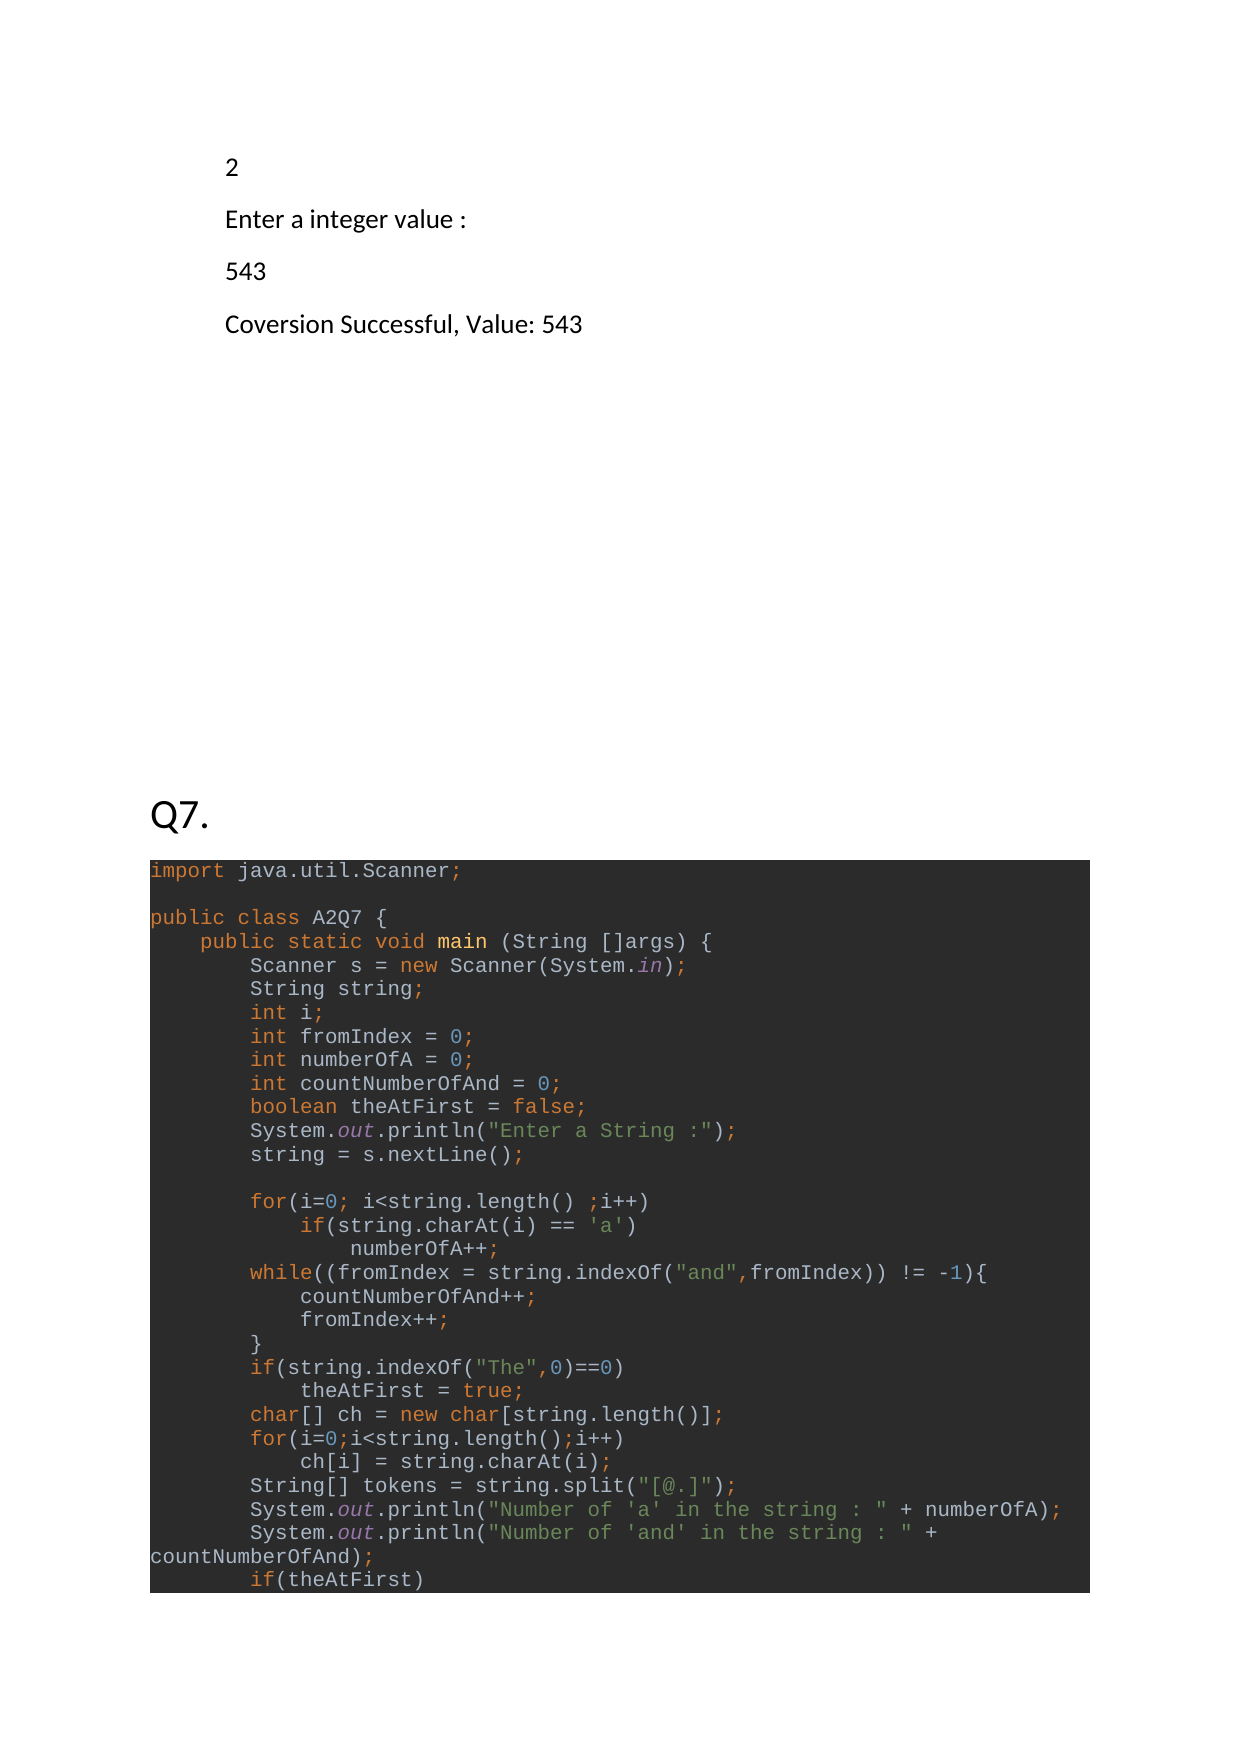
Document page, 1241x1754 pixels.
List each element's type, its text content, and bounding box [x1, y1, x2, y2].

text Q7. [150, 788, 1090, 839]
text Enter a integer value : [225, 202, 1090, 235]
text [150, 860, 1090, 1593]
text 543 [225, 254, 1090, 288]
text 2 [225, 150, 1090, 183]
text Coversion Successful, Value: 543 [225, 307, 1090, 340]
